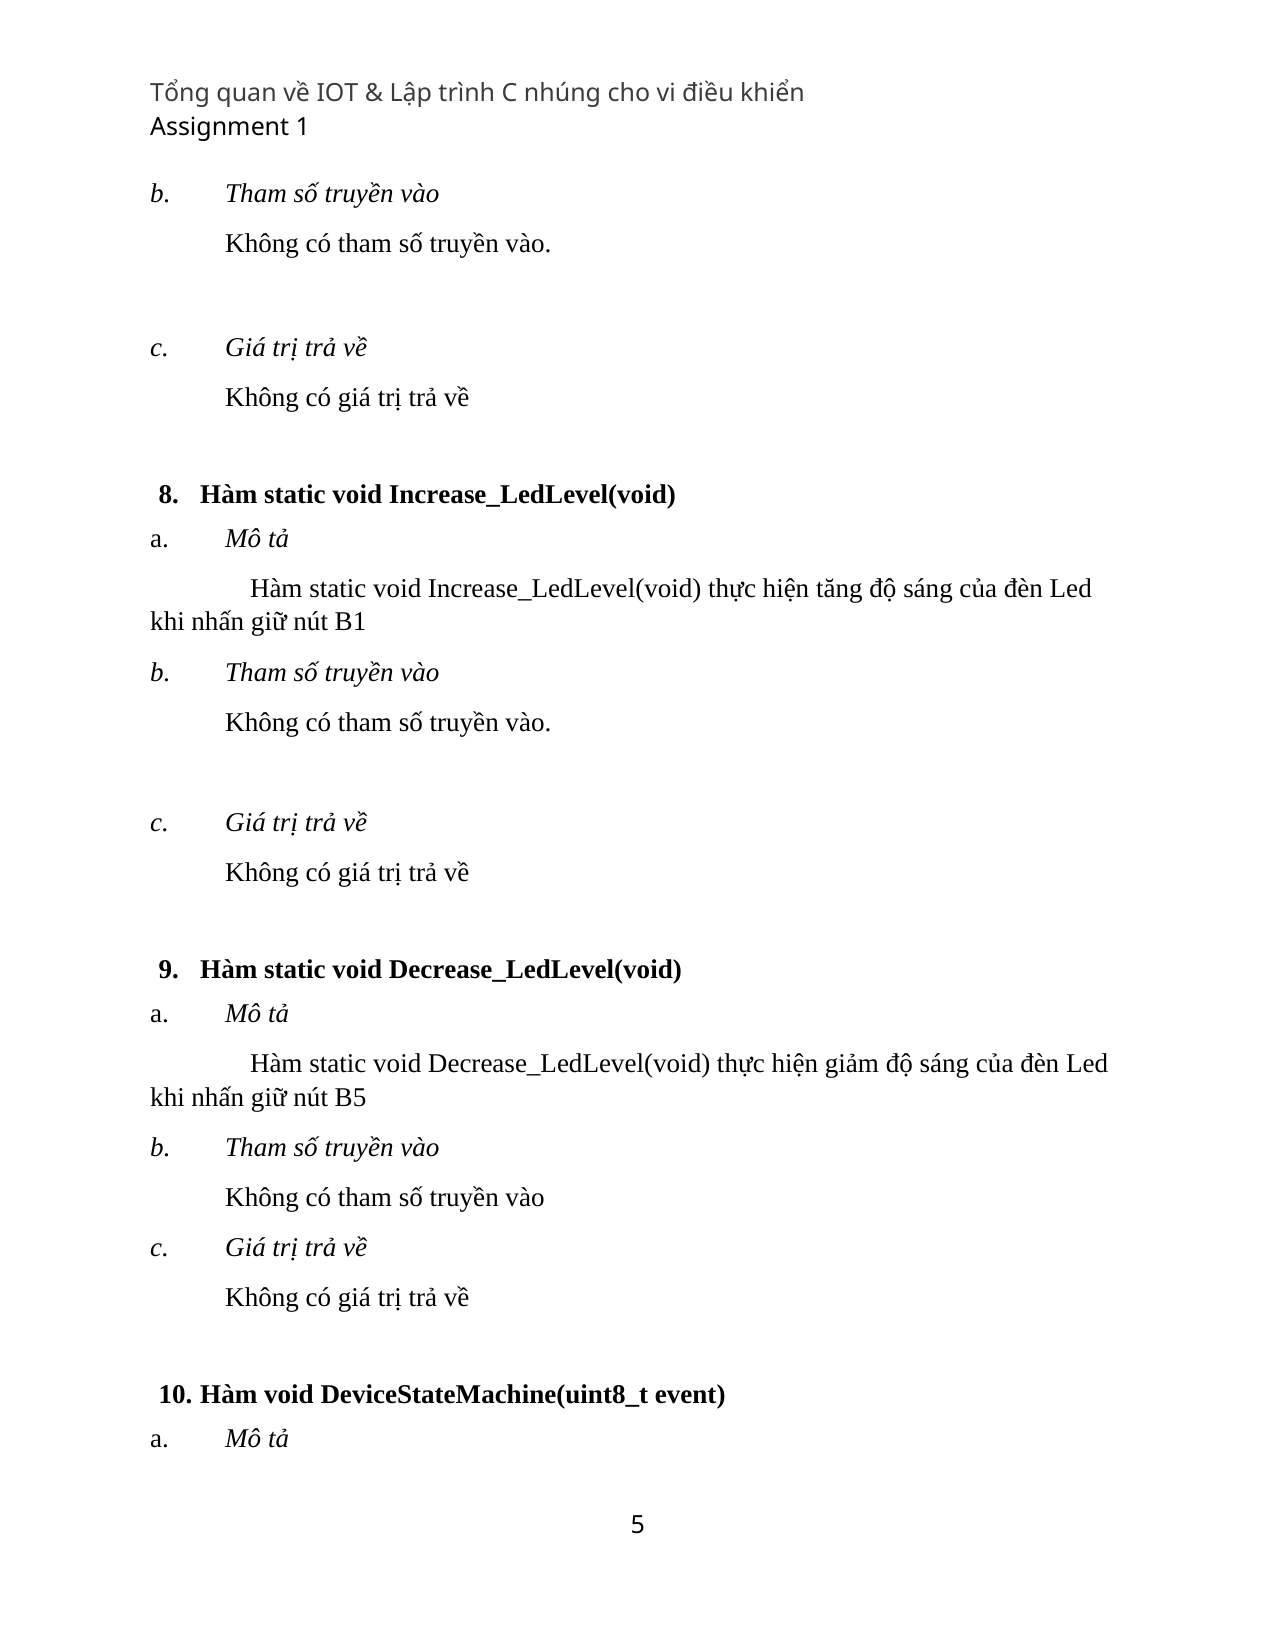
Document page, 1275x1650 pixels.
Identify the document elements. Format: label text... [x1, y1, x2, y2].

text Không có giá trị trả về [150, 856, 1125, 888]
list Mô tả [150, 522, 1125, 553]
text Không có tham số truyền vào. [150, 227, 1125, 258]
list Giá trị trả về [150, 331, 1125, 362]
subtitle Hàm static void Increase_LedLevel(void) [158, 478, 1100, 509]
text Không có tham số truyền vào. [150, 706, 1125, 737]
subtitle Hàm void DeviceStateMachine(uint8_t event) [158, 1378, 1100, 1409]
text Hàm static void Decrease_LedLevel(void) thực hiện giảm độ sáng của đèn Led khi nhấn giữ nút B5 [150, 1047, 1125, 1112]
list Mô tả [150, 1422, 1125, 1453]
text Hàm static void Increase_LedLevel(void) thực hiện tăng độ sáng của đèn Led khi nhấn giữ nút B1 [150, 572, 1125, 637]
list Tham số truyền vào [150, 656, 1125, 687]
text Không có giá trị trả về [150, 381, 1125, 412]
list Giá trị trả về [150, 806, 1125, 837]
list Tham số truyền vào [150, 177, 1125, 208]
text Không có giá trị trả về [150, 1281, 1125, 1313]
list Giá trị trả về [150, 1231, 1125, 1262]
list Mô tả [150, 997, 1125, 1028]
text Không có tham số truyền vào [200, 1181, 1125, 1212]
subtitle Hàm static void Decrease_LedLevel(void) [158, 953, 1100, 984]
list Tham số truyền vào [150, 1131, 1125, 1162]
